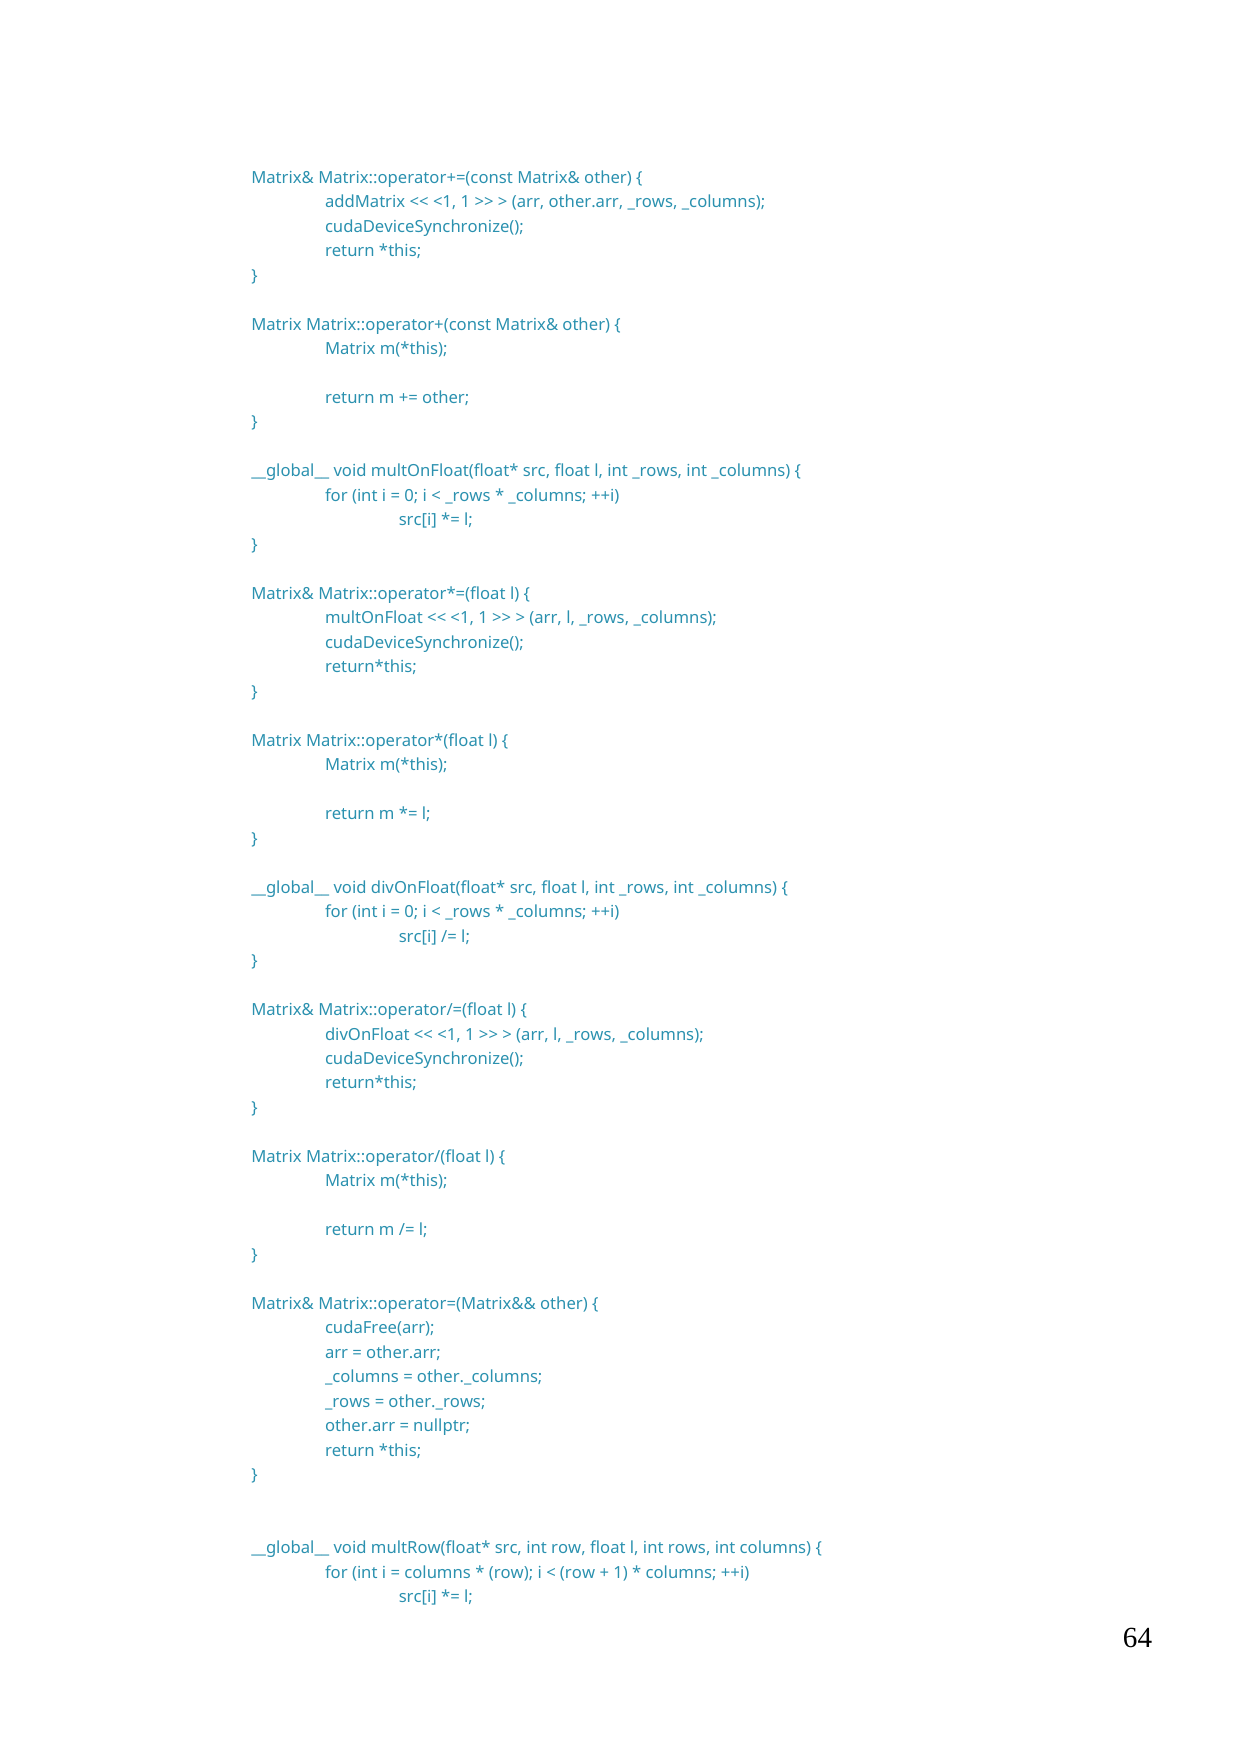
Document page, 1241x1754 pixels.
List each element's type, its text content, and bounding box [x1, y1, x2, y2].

text _rows = other._rows; [177, 1389, 1152, 1412]
text for (int i = 0; i < _rows * _columns; ++i) [177, 483, 1152, 506]
text } [177, 263, 1152, 286]
text Matrix& Matrix::operator*=(float l) { [177, 581, 1152, 604]
text divOnFloat << <1, 1 >> > (arr, l, _rows, _columns); [177, 1022, 1152, 1045]
text __global__ void divOnFloat(float* src, float l, int _rows, int _columns) { [177, 875, 1152, 898]
text cudaFree(arr); [177, 1316, 1152, 1338]
text Matrix Matrix::operator+(const Matrix& other) { [177, 312, 1152, 335]
text for (int i = columns * (row); i < (row + 1) * columns; ++i) [177, 1561, 1152, 1583]
text Matrix& Matrix::operator+=(const Matrix& other) { [177, 165, 1152, 188]
text return *this; [177, 239, 1152, 261]
text cudaDeviceSynchronize(); [177, 214, 1152, 237]
text _columns = other._columns; [177, 1365, 1152, 1387]
text Matrix Matrix::operator/(float l) { [177, 1144, 1152, 1167]
text return m *= l; [177, 802, 1152, 824]
text } [177, 410, 1152, 433]
text return *this; [177, 1438, 1152, 1461]
text __global__ void multRow(float* src, int row, float l, int rows, int columns) { [177, 1536, 1152, 1559]
text addMatrix << <1, 1 >> > (arr, other.arr, _rows, _columns); [177, 190, 1152, 212]
text multOnFloat << <1, 1 >> > (arr, l, _rows, _columns); [177, 606, 1152, 629]
text return*this; [177, 1071, 1152, 1094]
text } [177, 1096, 1152, 1118]
text return*this; [177, 655, 1152, 678]
text arr = other.arr; [177, 1340, 1152, 1363]
text cudaDeviceSynchronize(); [177, 1047, 1152, 1069]
text Matrix Matrix::operator*(float l) { [177, 728, 1152, 751]
text } [177, 1463, 1152, 1485]
text } [177, 1242, 1152, 1265]
text cudaDeviceSynchronize(); [177, 630, 1152, 653]
text src[i] /= l; [177, 924, 1152, 947]
text src[i] *= l; [177, 1585, 1152, 1608]
text other.arr = nullptr; [177, 1414, 1152, 1436]
text } [177, 532, 1152, 555]
text Matrix& Matrix::operator/=(float l) { [177, 998, 1152, 1020]
text } [177, 826, 1152, 849]
text } [177, 949, 1152, 971]
text } [177, 679, 1152, 702]
text Matrix m(*this); [177, 1169, 1152, 1192]
text Matrix& Matrix::operator=(Matrix&& other) { [177, 1291, 1152, 1314]
text return m += other; [177, 386, 1152, 408]
text __global__ void multOnFloat(float* src, float l, int _rows, int _columns) { [177, 459, 1152, 482]
text for (int i = 0; i < _rows * _columns; ++i) [177, 900, 1152, 922]
text src[i] *= l; [177, 508, 1152, 531]
text return m /= l; [177, 1218, 1152, 1241]
text Matrix m(*this); [177, 753, 1152, 776]
text Matrix m(*this); [177, 337, 1152, 359]
